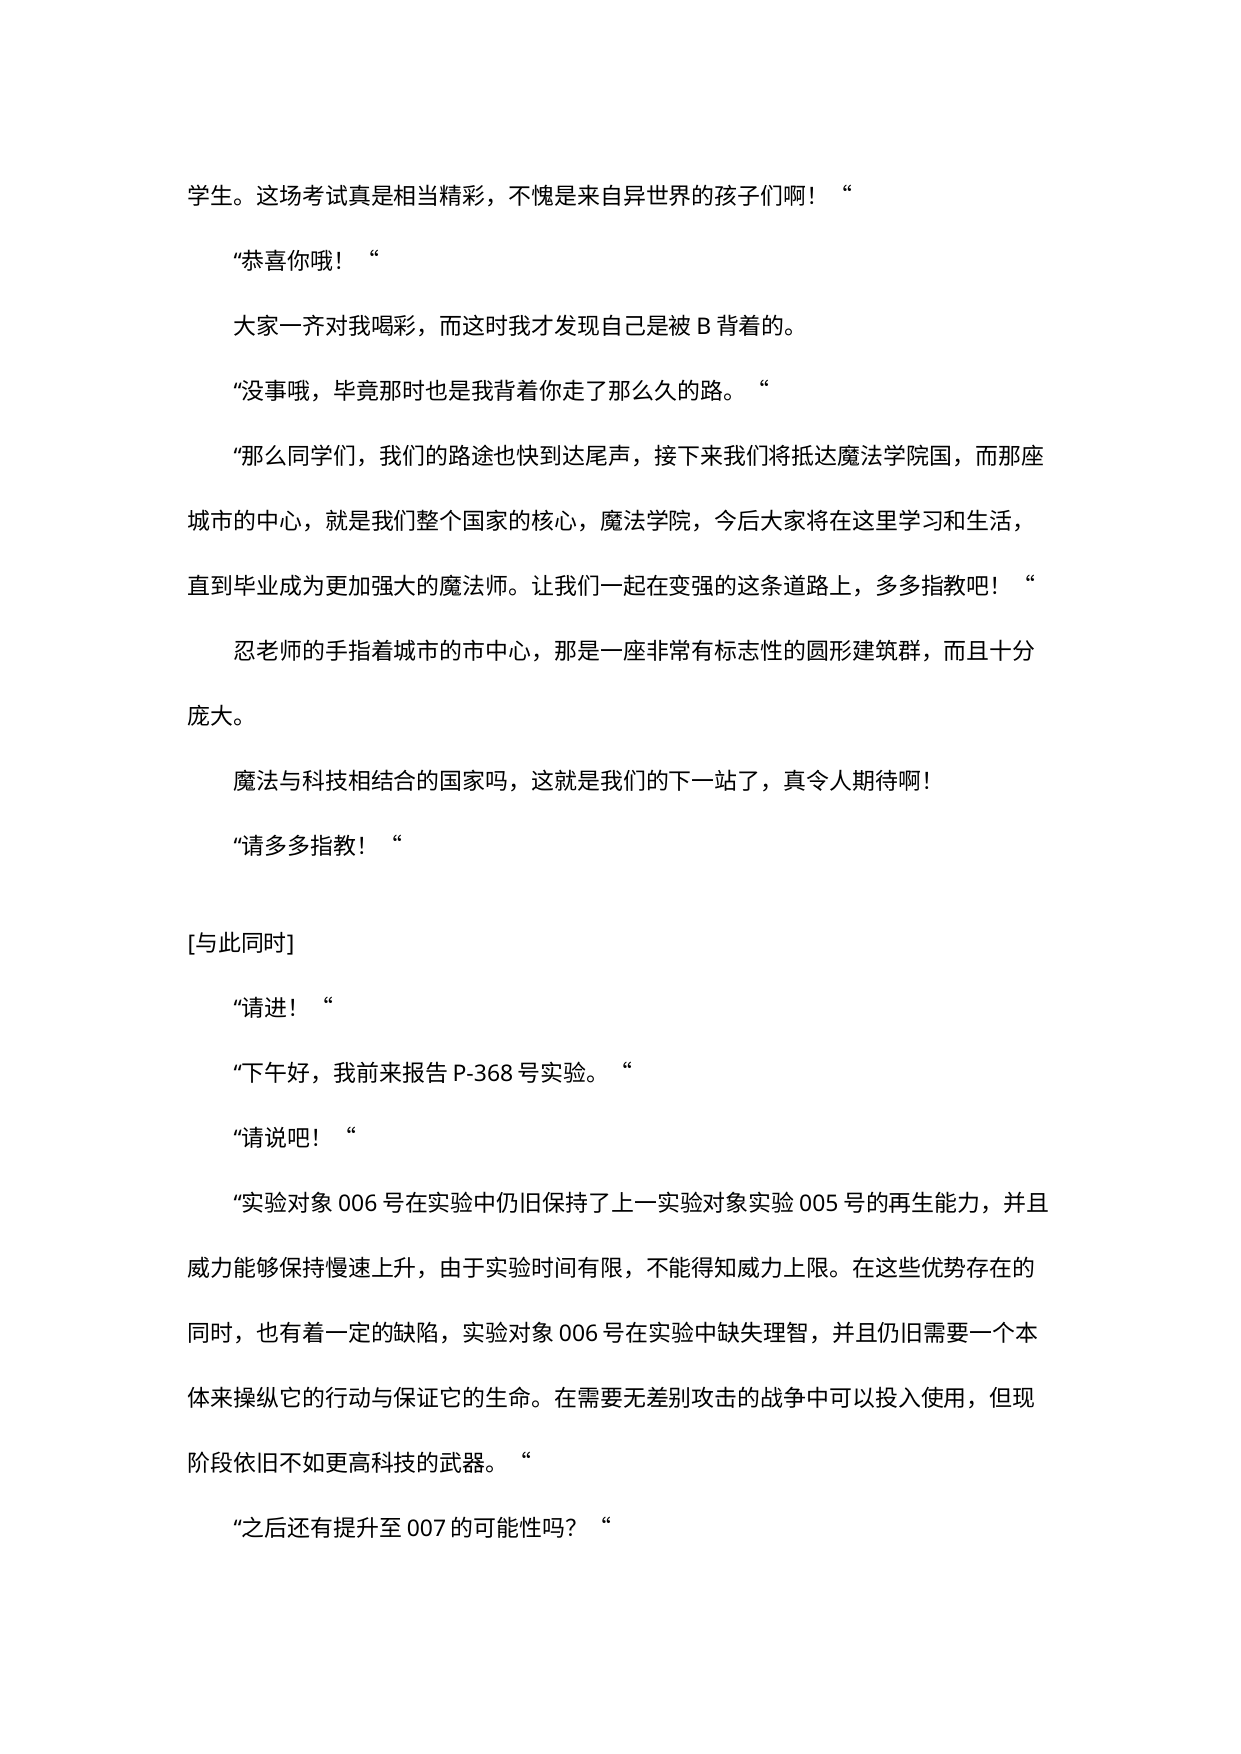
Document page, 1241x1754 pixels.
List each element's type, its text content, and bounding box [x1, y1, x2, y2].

text “那么同学们，我们的路途也快到达尾声，接下来我们将抵达魔法学院国，而那座城市的中心，就是我们整个国家的核心，魔法学院，今后大家将在这里学习和生活，直到毕业成为更加强大的魔法师。让我们一起在变强的这条道路上，多多指教吧！“ [187, 422, 1053, 617]
text “请多多指教！“ [187, 812, 1053, 877]
text “下午好，我前来报告P-368号实验。“ [187, 1039, 1053, 1104]
text “实验对象006号在实验中仍旧保持了上一实验对象实验005号的再生能力，并且威力能够保持慢速上升，由于实验时间有限，不能得知威力上限。在这些优势存在的同时，也有着一定的缺陷，实验对象006号在实验中缺失理智，并且仍旧需要一个本体来操纵它的行动与保证它的生命。在需要无差别攻击的战争中可以投入使用，但现阶段依旧不如更高科技的武器。“ [187, 1169, 1053, 1494]
text [与此同时] [187, 909, 1053, 974]
text “之后还有提升至007的可能性吗？“ [187, 1494, 1053, 1559]
text “没事哦，毕竟那时也是我背着你走了那么久的路。“ [187, 357, 1053, 422]
text “恭喜你哦！“ [187, 227, 1053, 292]
text “请说吧！“ [187, 1104, 1053, 1169]
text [187, 162, 1053, 227]
text 魔法与科技相结合的国家吗，这就是我们的下一站了，真令人期待啊！ [187, 747, 1053, 812]
text “请进！“ [187, 974, 1053, 1039]
text 大家一齐对我喝彩，而这时我才发现自己是被B背着的。 [187, 292, 1053, 357]
text 忍老师的手指着城市的市中心，那是一座非常有标志性的圆形建筑群，而且十分庞大。 [187, 617, 1053, 747]
